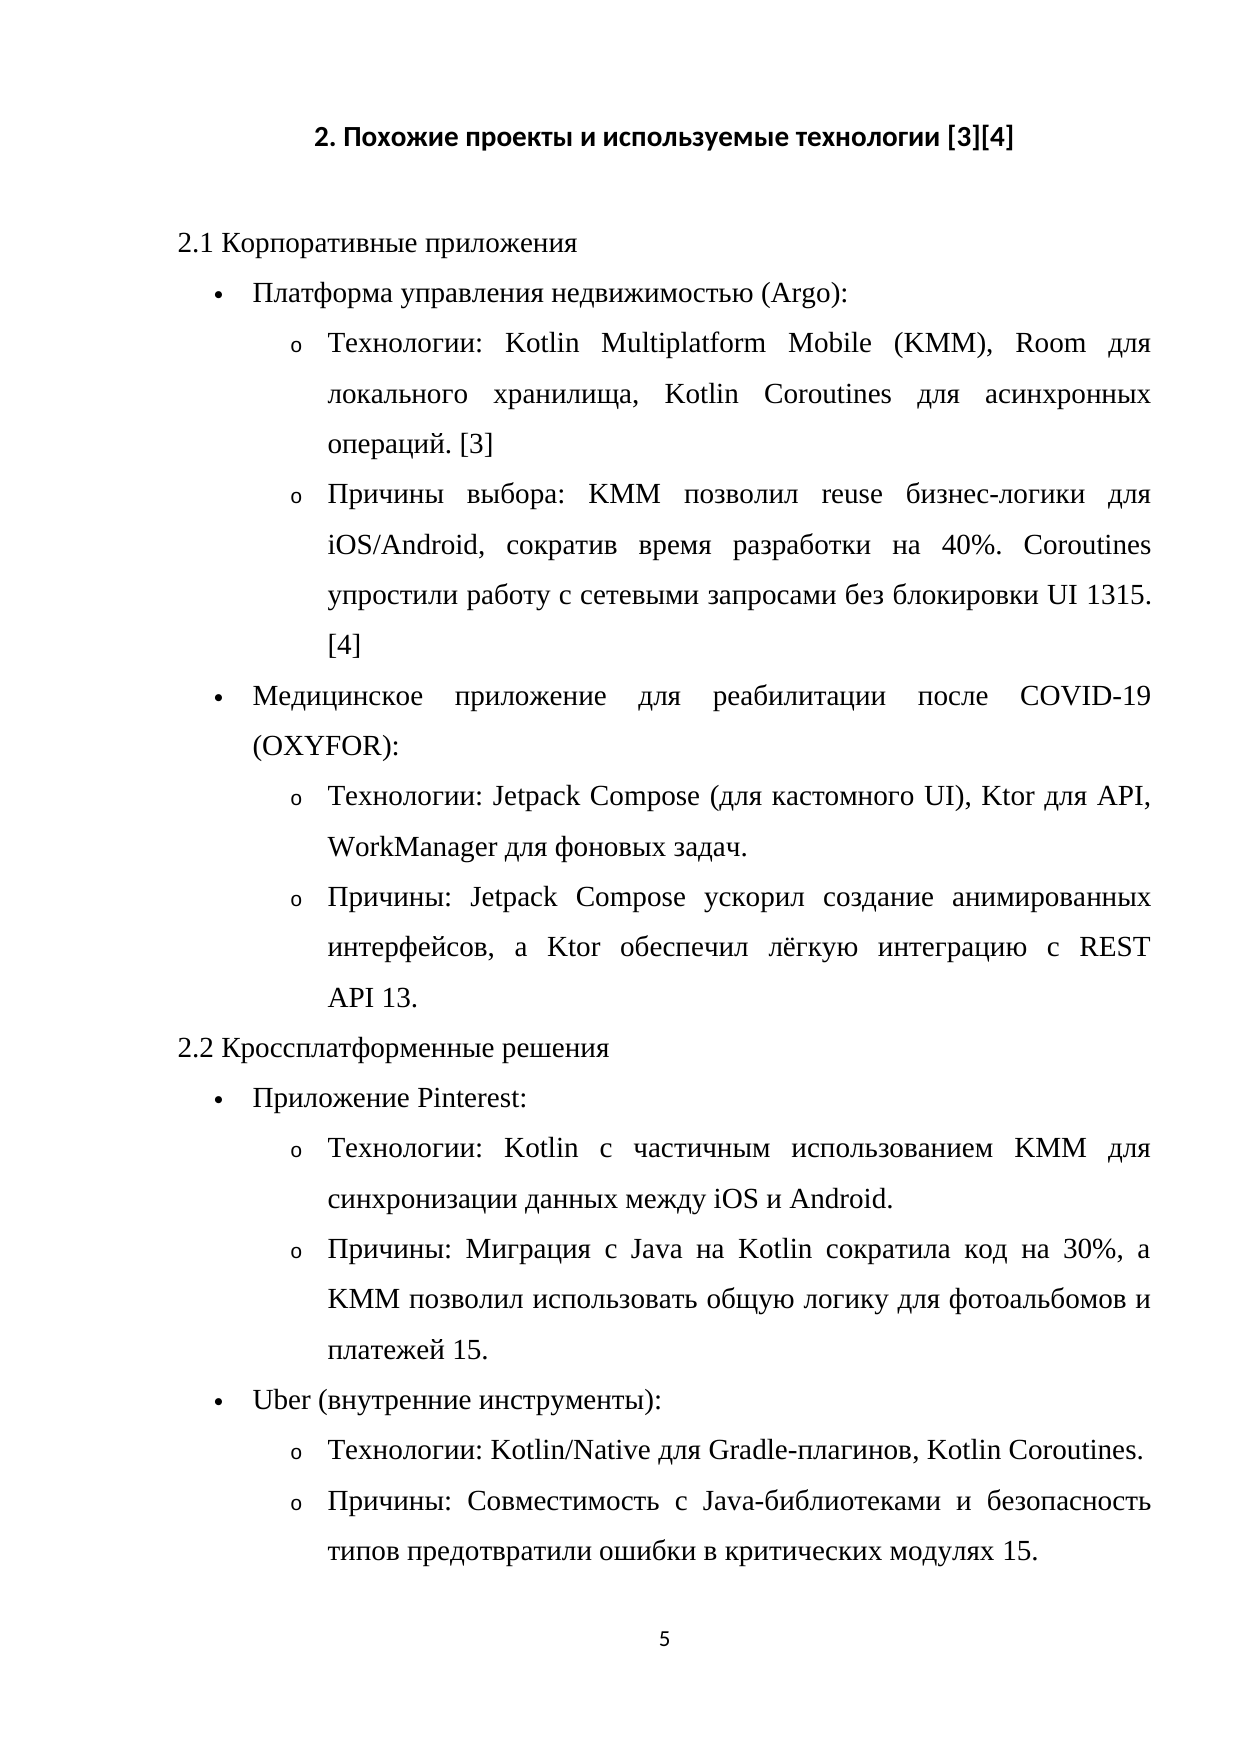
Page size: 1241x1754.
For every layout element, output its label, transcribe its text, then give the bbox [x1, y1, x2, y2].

list Технологии: Kotlin с частичным использованием KMM для синхронизации данных между iOS и Android. [290, 1131, 1152, 1214]
list Технологии: Kotlin/Native для Gradle-плагинов, Kotlin Coroutines. [290, 1432, 1152, 1466]
list Причины: Jetpack Compose ускорил создание анимированных интерфейсов, а Ktor обеспечил лёгкую интеграцию с REST API 13. [290, 879, 1152, 1013]
text 2.2 Кроссплатформенные решения [177, 1030, 1152, 1063]
list Причины: Совместимость с Java-библиотеками и безопасность типов предотвратили ошибки в критических модулях 15. [290, 1483, 1152, 1567]
text 2.1 Корпоративные приложения [177, 225, 1152, 258]
list Причины выбора: KMM позволил reuse бизнес-логики для iOS/Android, сократив время разработки на 40%. Coroutines упростили работу с сетевыми запросами без блокировки UI 1315. [4] [290, 477, 1152, 661]
list Uber (внутренние инструменты): [215, 1382, 1152, 1416]
list Причины: Миграция с Java на Kotlin сократила код на 30%, а KMM позволил использовать общую логику для фотоальбомов и платежей 15. [290, 1231, 1152, 1365]
list Медицинское приложение для реабилитации после COVID-19 (OXYFOR): [215, 678, 1152, 762]
list Технологии: Kotlin Multiplatform Mobile (KMM), Room для локального хранилища, Kotlin Coroutines для асинхронных операций. [3] [290, 326, 1152, 460]
text 2. Похожие проекты и используемые технологии [3][4] [177, 118, 1152, 154]
list Приложение Pinterest: [215, 1080, 1152, 1114]
list Платформа управления недвижимостью (Argo): [215, 275, 1152, 309]
list Технологии: Jetpack Compose (для кастомного UI), Ktor для API, WorkManager для фоновых задач. [290, 778, 1152, 862]
